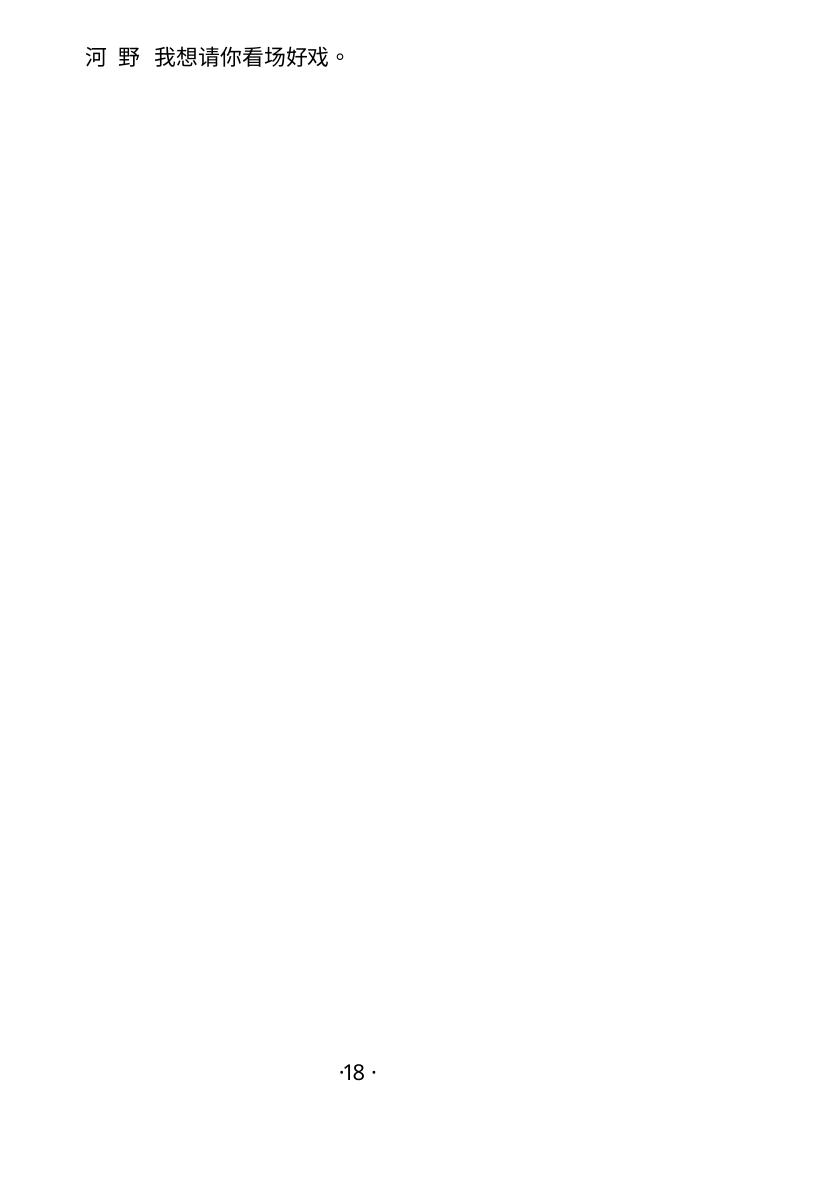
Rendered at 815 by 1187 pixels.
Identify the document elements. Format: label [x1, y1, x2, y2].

text [85, 42, 620, 71]
